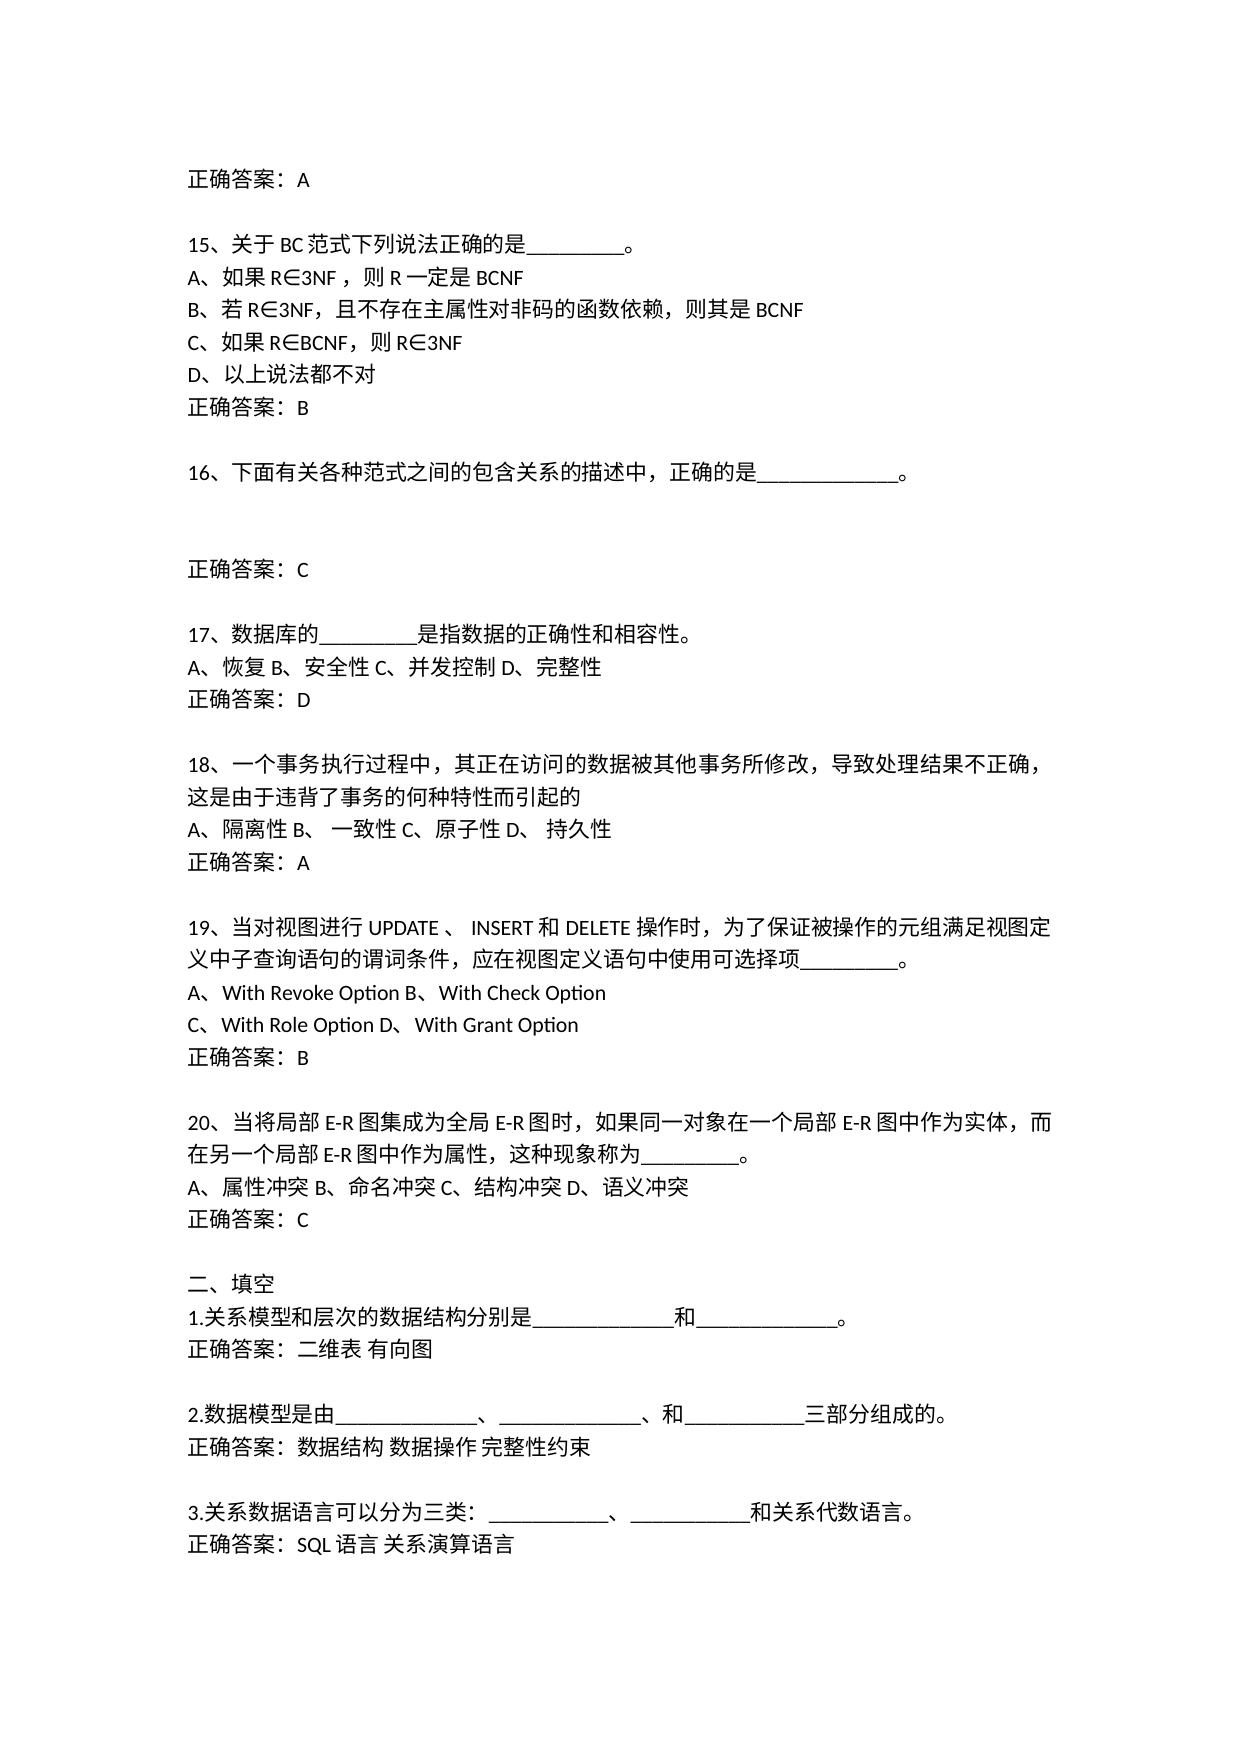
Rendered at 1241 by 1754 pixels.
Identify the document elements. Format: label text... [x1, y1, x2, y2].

text C、With Role Option D、With Grant Option [187, 1007, 1053, 1039]
text A、如果R∈3NF ，则R一定是BCNF [187, 259, 1053, 292]
text 18、一个事务执行过程中，其正在访问的数据被其他事务所修改，导致处理结果不正确，这是由于违背了事务的何种特性而引起的 [187, 747, 1053, 812]
text C、如果R∈BCNF，则R∈3NF [187, 324, 1053, 357]
text B、若R∈3NF，且不存在主属性对非码的函数依赖，则其是BCNF [187, 292, 1053, 324]
text 正确答案：B [187, 1039, 1053, 1072]
text D、以上说法都不对 [187, 357, 1053, 389]
text 15、关于BC范式下列说法正确的是_________。 [187, 227, 1053, 259]
text 正确答案：C [187, 552, 1053, 584]
text 正确答案：C [187, 1202, 1053, 1234]
text 3.关系数据语言可以分为三类：___________、___________和关系代数语言。 [187, 1494, 1053, 1527]
text 正确答案：二维表 有向图 [187, 1332, 1053, 1364]
text 正确答案：D [187, 682, 1053, 714]
text 1.关系模型和层次的数据结构分别是_____________和_____________。 [187, 1299, 1053, 1332]
text A、属性冲突 B、命名冲突 C、结构冲突 D、语义冲突 [187, 1169, 1053, 1202]
text 2.数据模型是由_____________、_____________、和___________三部分组成的。 [187, 1397, 1053, 1429]
text 正确答案：数据结构 数据操作 完整性约束 [187, 1429, 1053, 1462]
text 20、当将局部E-R图集成为全局E-R图时，如果同一对象在一个局部E-R图中作为实体，而在另一个局部E-R图中作为属性，这种现象称为_________。 [187, 1104, 1053, 1169]
text A、With Revoke Option B、With Check Option [187, 974, 1053, 1007]
text A、恢复 B、安全性 C、并发控制 D、完整性 [187, 649, 1053, 682]
text 19、当对视图进行 UPDATE 、 INSERT 和 DELETE 操作时，为了保证被操作的元组满足视图定义中子查询语句的谓词条件，应在视图定义语句中使用可选择项_________。 [187, 909, 1053, 974]
text 正确答案：B [187, 389, 1053, 422]
text 16、下面有关各种范式之间的包含关系的描述中，正确的是_____________。 [187, 454, 1053, 487]
text 17、数据库的_________是指数据的正确性和相容性。 [187, 617, 1053, 649]
text 正确答案：SQL语言 关系演算语言 [187, 1527, 1053, 1559]
text A、隔离性 B、 一致性 C、原子性 D、 持久性 [187, 812, 1053, 844]
text 正确答案：A [187, 162, 1053, 194]
text 二、填空 [187, 1267, 1053, 1299]
text 正确答案：A [187, 844, 1053, 877]
